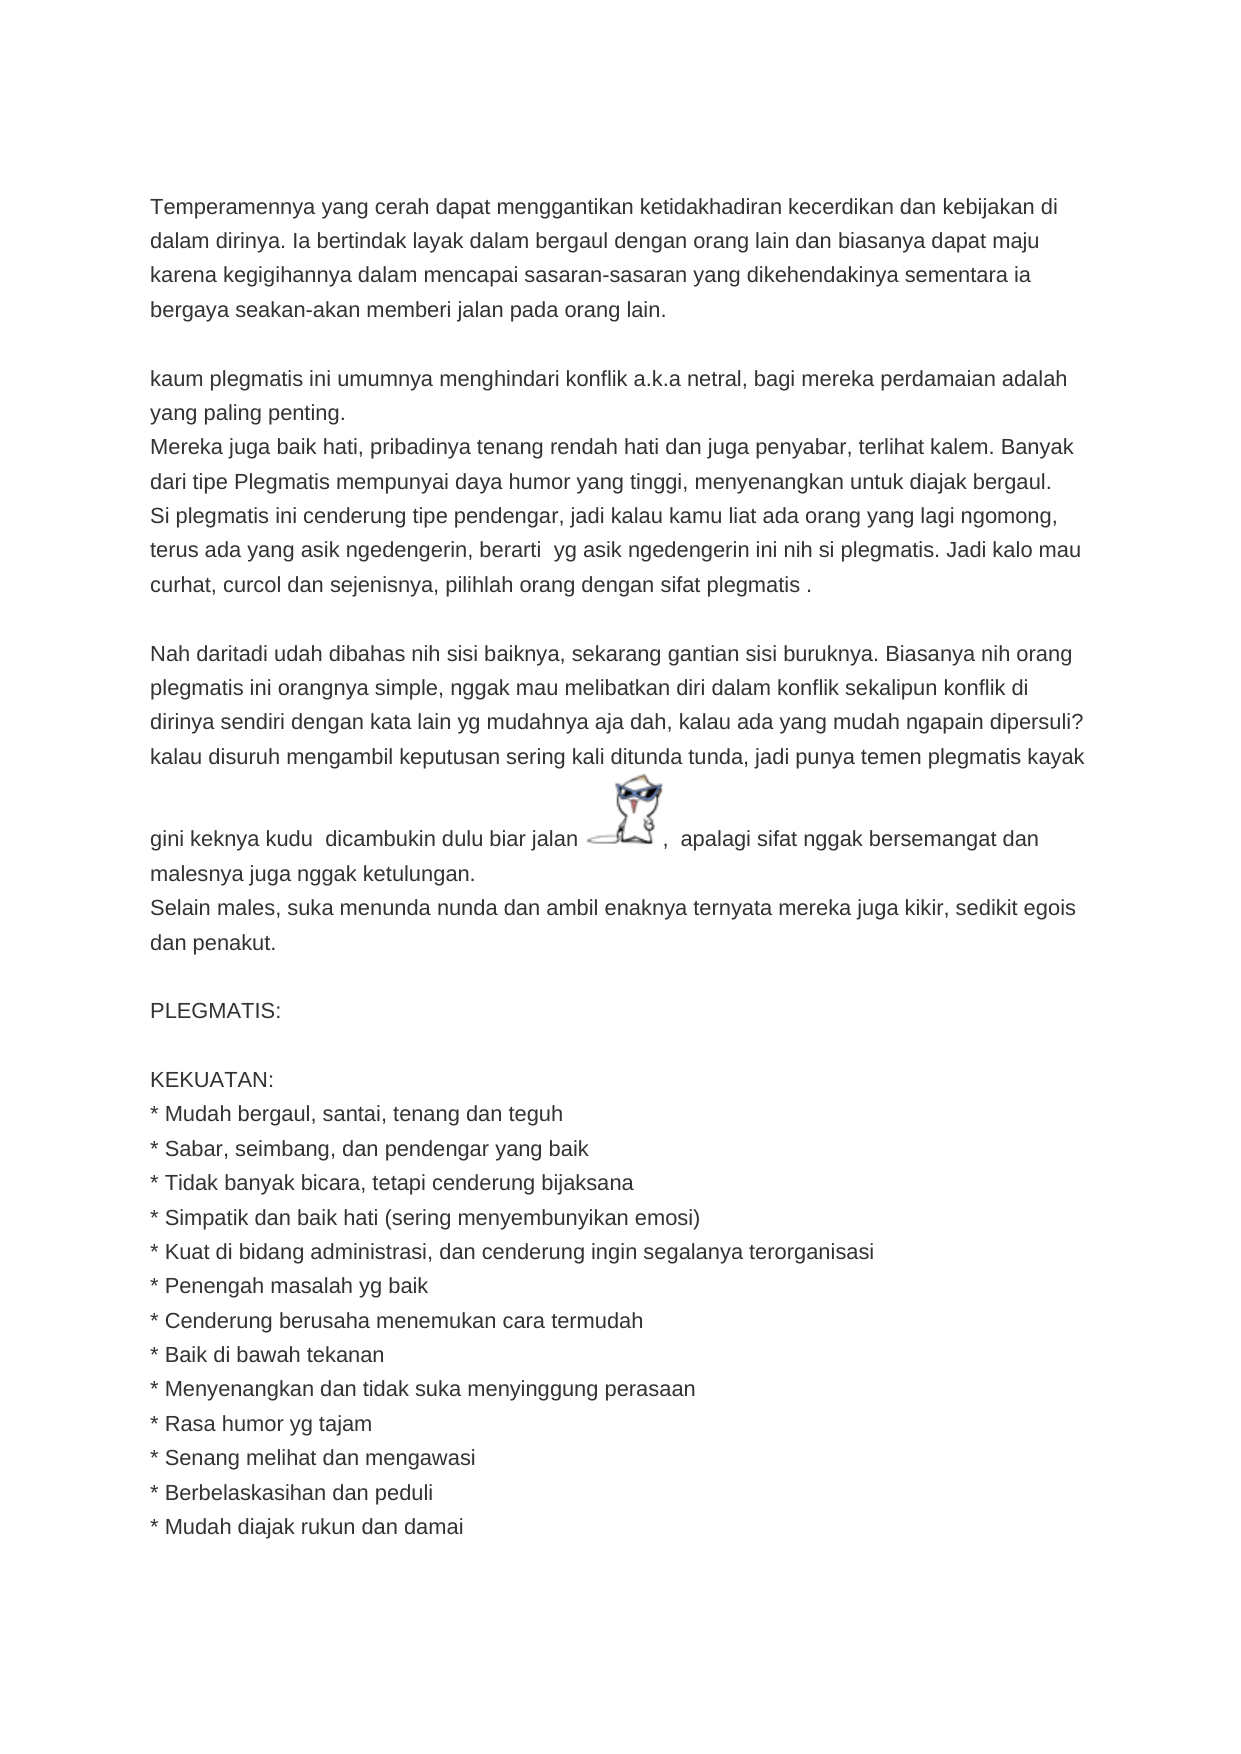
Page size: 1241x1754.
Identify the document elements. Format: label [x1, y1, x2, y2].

picture [584, 768, 663, 847]
text [150, 150, 1090, 494]
text [150, 494, 1090, 1573]
